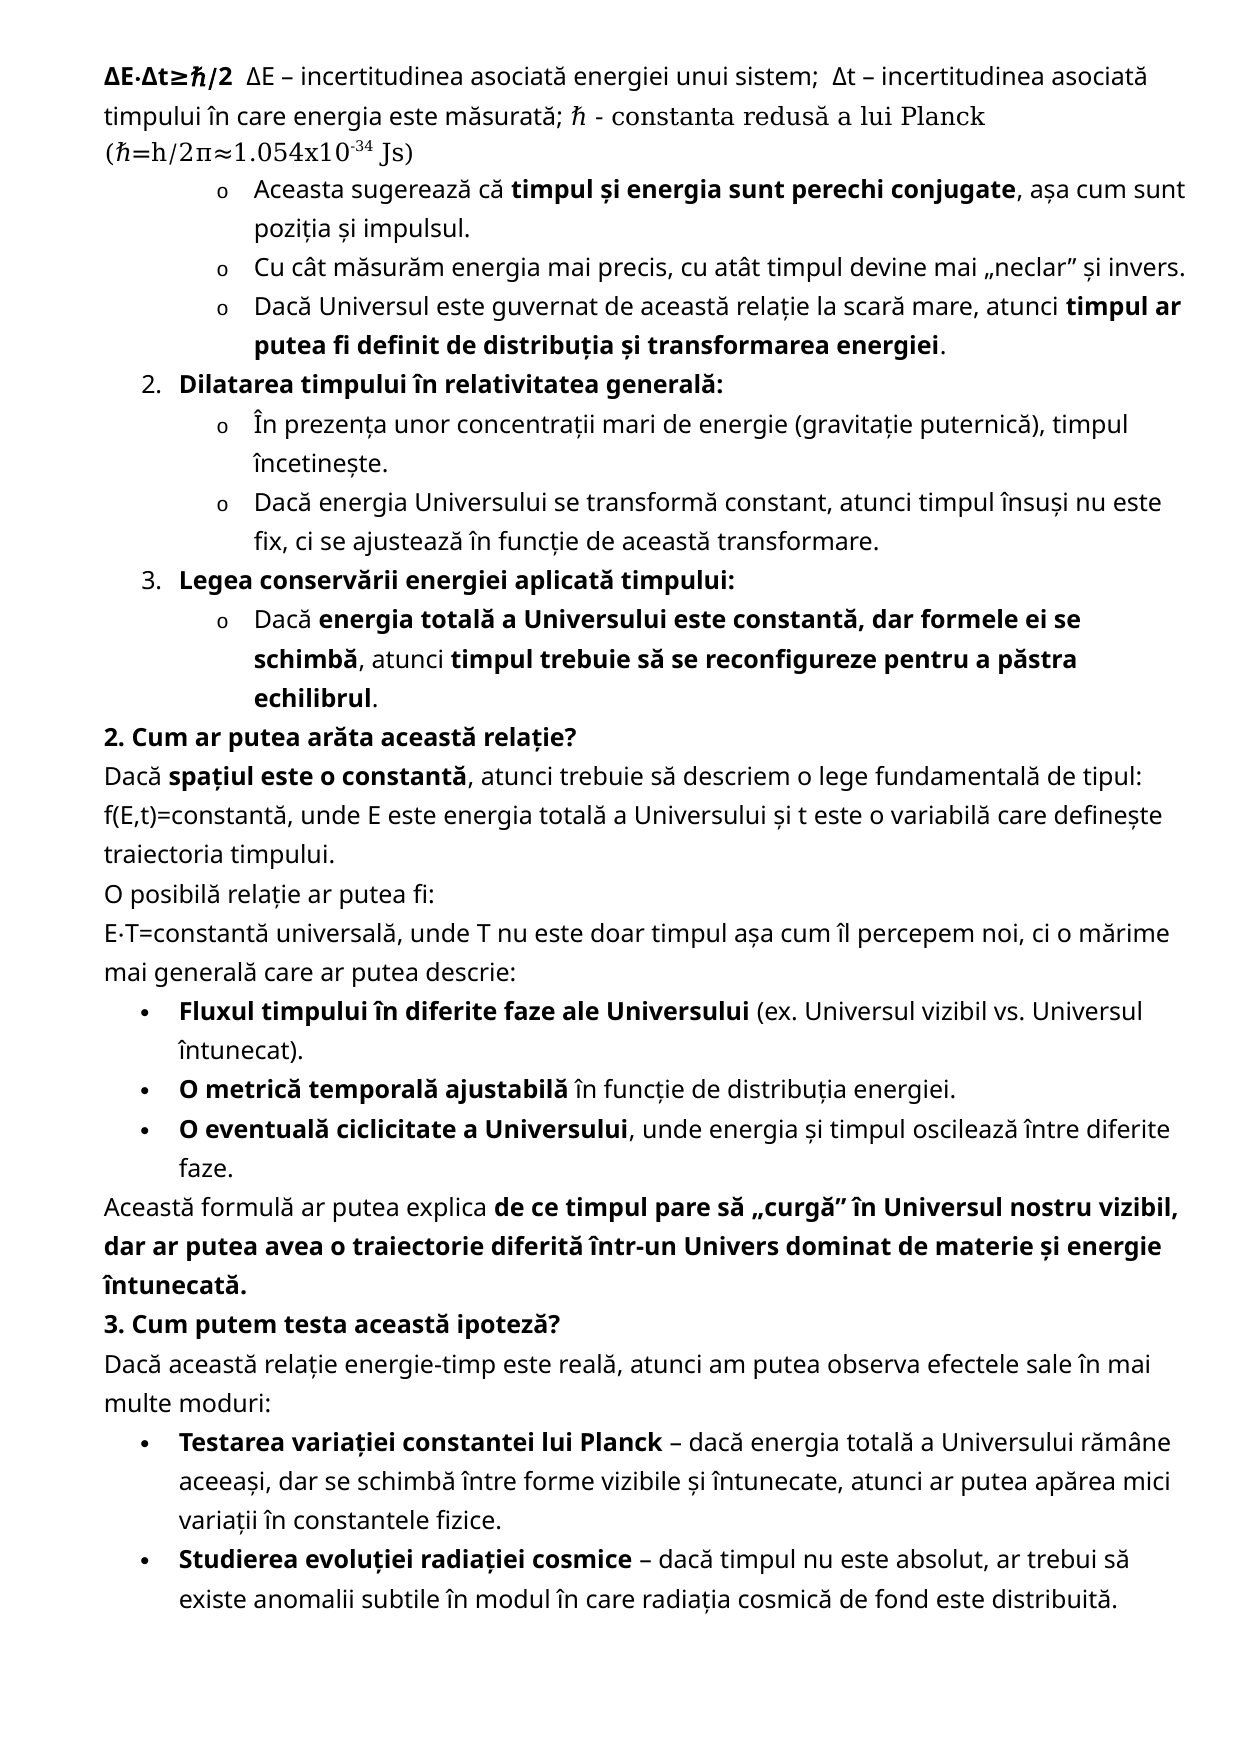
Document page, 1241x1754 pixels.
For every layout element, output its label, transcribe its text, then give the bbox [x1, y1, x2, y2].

text 3. Cum putem testa această ipoteză? [103, 1307, 1196, 1341]
text O posibilă relație ar putea fi: [103, 876, 1196, 910]
list Dacă energia Universului se transformă constant, atunci timpul însuși nu este fix, ci se ajustează în funcție de această transformare. [216, 484, 1196, 558]
text E⋅T=constantă universală, unde T nu este doar timpul așa cum îl percepem noi, ci o mărime mai generală care ar putea descrie: [103, 915, 1196, 989]
list Dilatarea timpului în relativitatea generală: [141, 367, 1196, 401]
list Cu cât măsurăm energia mai precis, cu atât timpul devine mai „neclar” și invers. [216, 249, 1196, 284]
text 2. Cum ar putea arăta această relație? [103, 719, 1196, 754]
list Legea conservării energiei aplicată timpului: [141, 563, 1196, 597]
list Testarea variației constantei lui Planck – dacă energia totală a Universului rămâne aceeași, dar se schimbă între forme vizibile și întunecate, atunci ar putea apărea mici variații în constantele fizice. [141, 1424, 1196, 1537]
list Aceasta sugerează că timpul și energia sunt perechi conjugate, așa cum sunt poziția și impulsul. [216, 171, 1196, 244]
list Studierea evoluției radiației cosmice – dacă timpul nu este absolut, ar trebui să existe anomalii subtile în modul în care radiația cosmică de fond este distribuită. [141, 1542, 1196, 1615]
list O eventuală ciclicitate a Universului, unde energia și timpul oscilează între diferite faze. [141, 1111, 1196, 1184]
list Fluxul timpului în diferite faze ale Universului (ex. Universul vizibil vs. Universul întunecat). [141, 994, 1196, 1067]
list Dacă Universul este guvernat de această relație la scară mare, atunci timpul ar putea fi definit de distribuția și transformarea energiei. [216, 289, 1196, 362]
text ΔE⋅Δt≥ℏ/2​ ΔE – incertitudinea asociată energiei unui sistem; Δt – incertitudinea asociată timpului în care energia este măsurată; ℏ - constanta redusă a lui Planck (ℏ=h/2π≈1.054x10-34 Js) [103, 59, 1196, 167]
text Dacă spațiul este o constantă, atunci trebuie să descriem o lege fundamentală de tipul: [103, 759, 1196, 793]
text Această formulă ar putea explica de ce timpul pare să „curgă” în Universul nostru vizibil, dar ar putea avea o traiectorie diferită într-un Univers dominat de materie și energie întunecată. [103, 1189, 1196, 1302]
list O metrică temporală ajustabilă în funcție de distribuția energiei. [141, 1072, 1196, 1106]
text Dacă această relație energie-timp este reală, atunci am putea observa efectele sale în mai multe moduri: [103, 1346, 1196, 1419]
list În prezența unor concentrații mari de energie (gravitație puternică), timpul încetinește. [216, 406, 1196, 479]
list Dacă energia totală a Universului este constantă, dar formele ei se schimbă, atunci timpul trebuie să se reconfigureze pentru a păstra echilibrul. [216, 602, 1196, 714]
text f(E,t)=constantă, unde E este energia totală a Universului și t este o variabilă care definește traiectoria timpului. [103, 798, 1196, 871]
